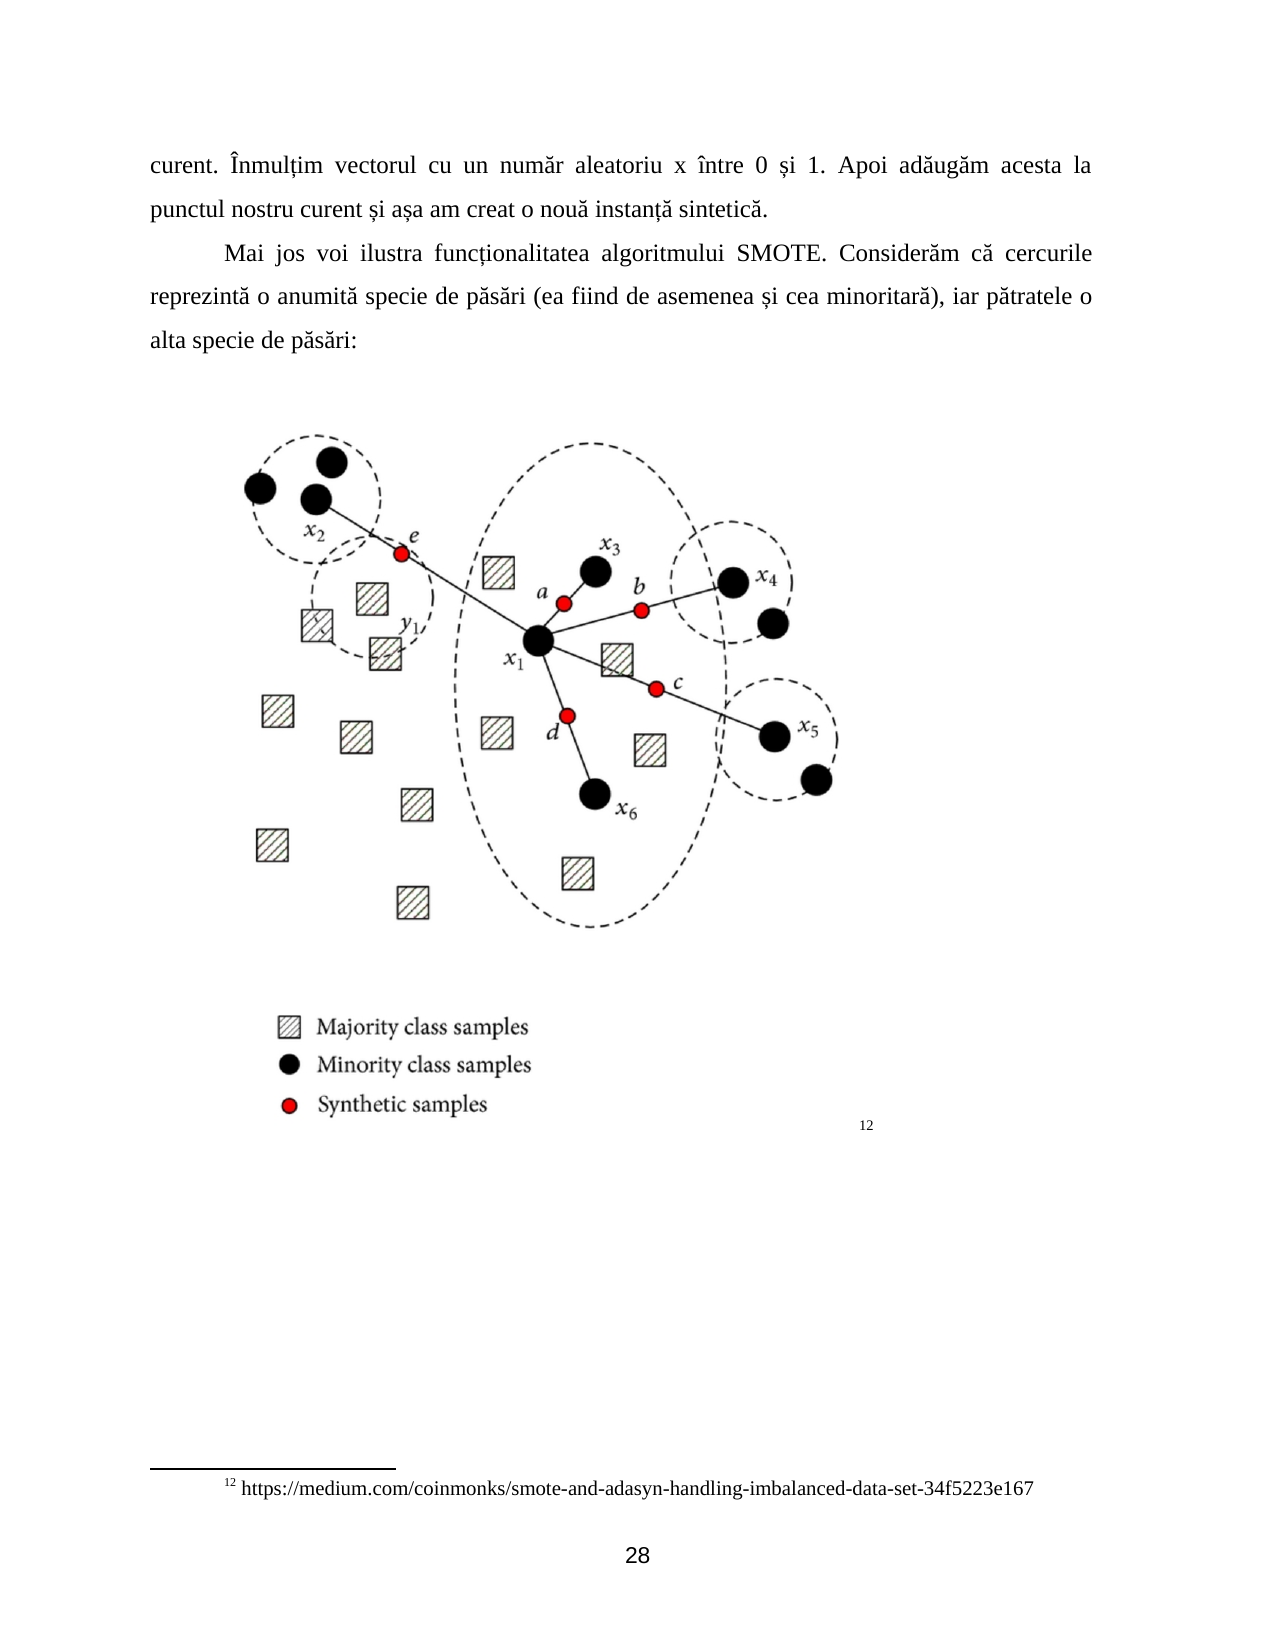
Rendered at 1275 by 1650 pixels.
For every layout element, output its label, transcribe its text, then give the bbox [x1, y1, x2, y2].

text Mai jos voi ilustra funcționalitatea algoritmului SMOTE. Considerăm că cercurile reprezintă o anumită specie de păsări (ea fiind de asemenea și cea minoritară), iar pătratele o alta specie de păsări: [150, 238, 1094, 354]
picture [223, 413, 859, 1141]
